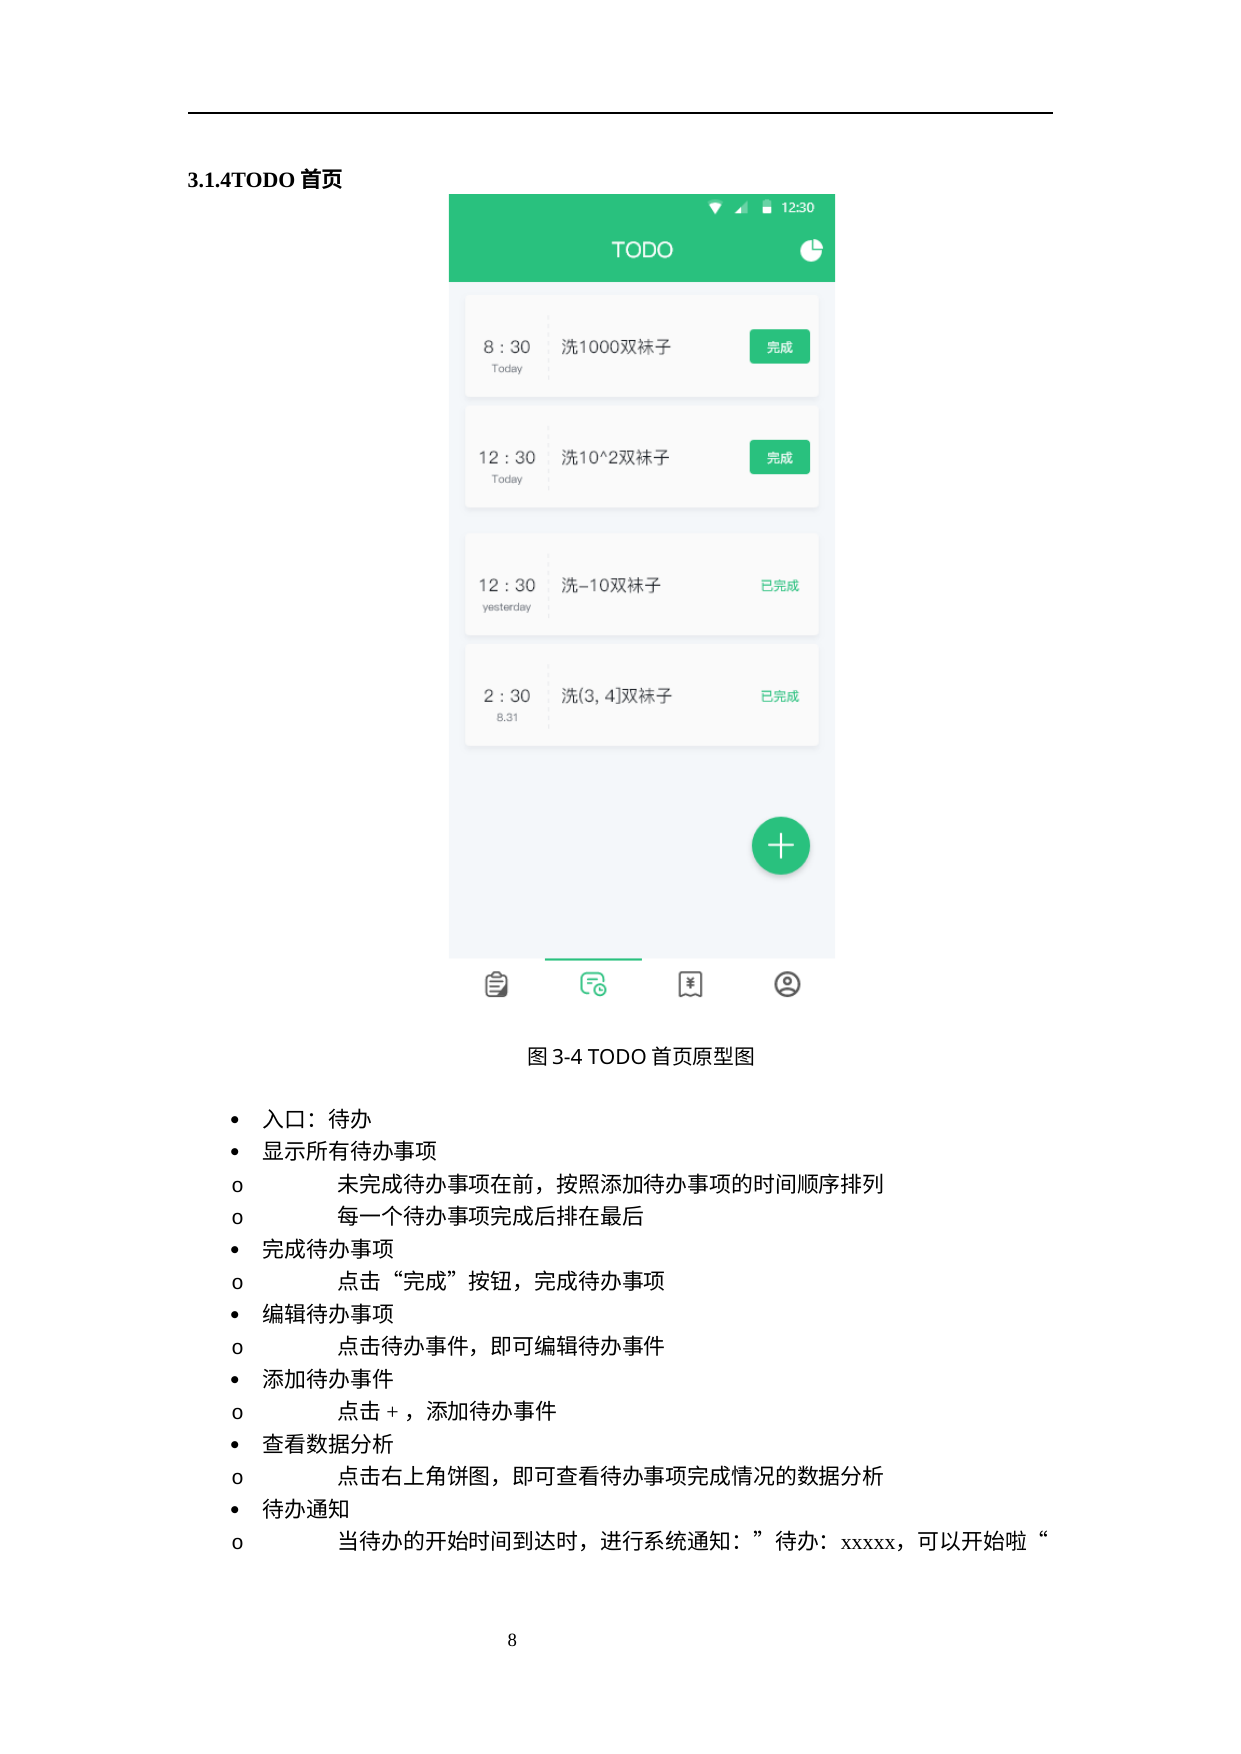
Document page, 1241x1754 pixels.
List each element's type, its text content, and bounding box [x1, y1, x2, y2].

list 点击“完成”按钮，完成待办事项 [187, 1264, 1053, 1296]
list 当待办的开始时间到达时，进行系统通知：”待办：xxxxx，可以开始啦“ [187, 1524, 1053, 1556]
text 图3-4 TODO首页原型图 [187, 1039, 1053, 1072]
list 点击 + ，添加待办事件 [187, 1394, 1053, 1426]
list 显示所有待办事项 [187, 1134, 1053, 1166]
subtitle 3.1.4TODO首页 [187, 162, 1053, 194]
list 编辑待办事项 [187, 1296, 1053, 1329]
list 点击待办事件，即可编辑待办事件 [187, 1329, 1053, 1361]
list 添加待办事件 [187, 1361, 1053, 1394]
list 入口：待办 [187, 1101, 1053, 1134]
list 每一个待办事项完成后排在最后 [187, 1199, 1053, 1231]
list 查看数据分析 [187, 1426, 1053, 1459]
picture [448, 194, 836, 1010]
list 完成待办事项 [187, 1231, 1053, 1264]
list 点击右上角饼图，即可查看待办事项完成情况的数据分析 [187, 1459, 1053, 1491]
list 未完成待办事项在前，按照添加待办事项的时间顺序排列 [187, 1166, 1053, 1199]
list 待办通知 [187, 1491, 1053, 1524]
